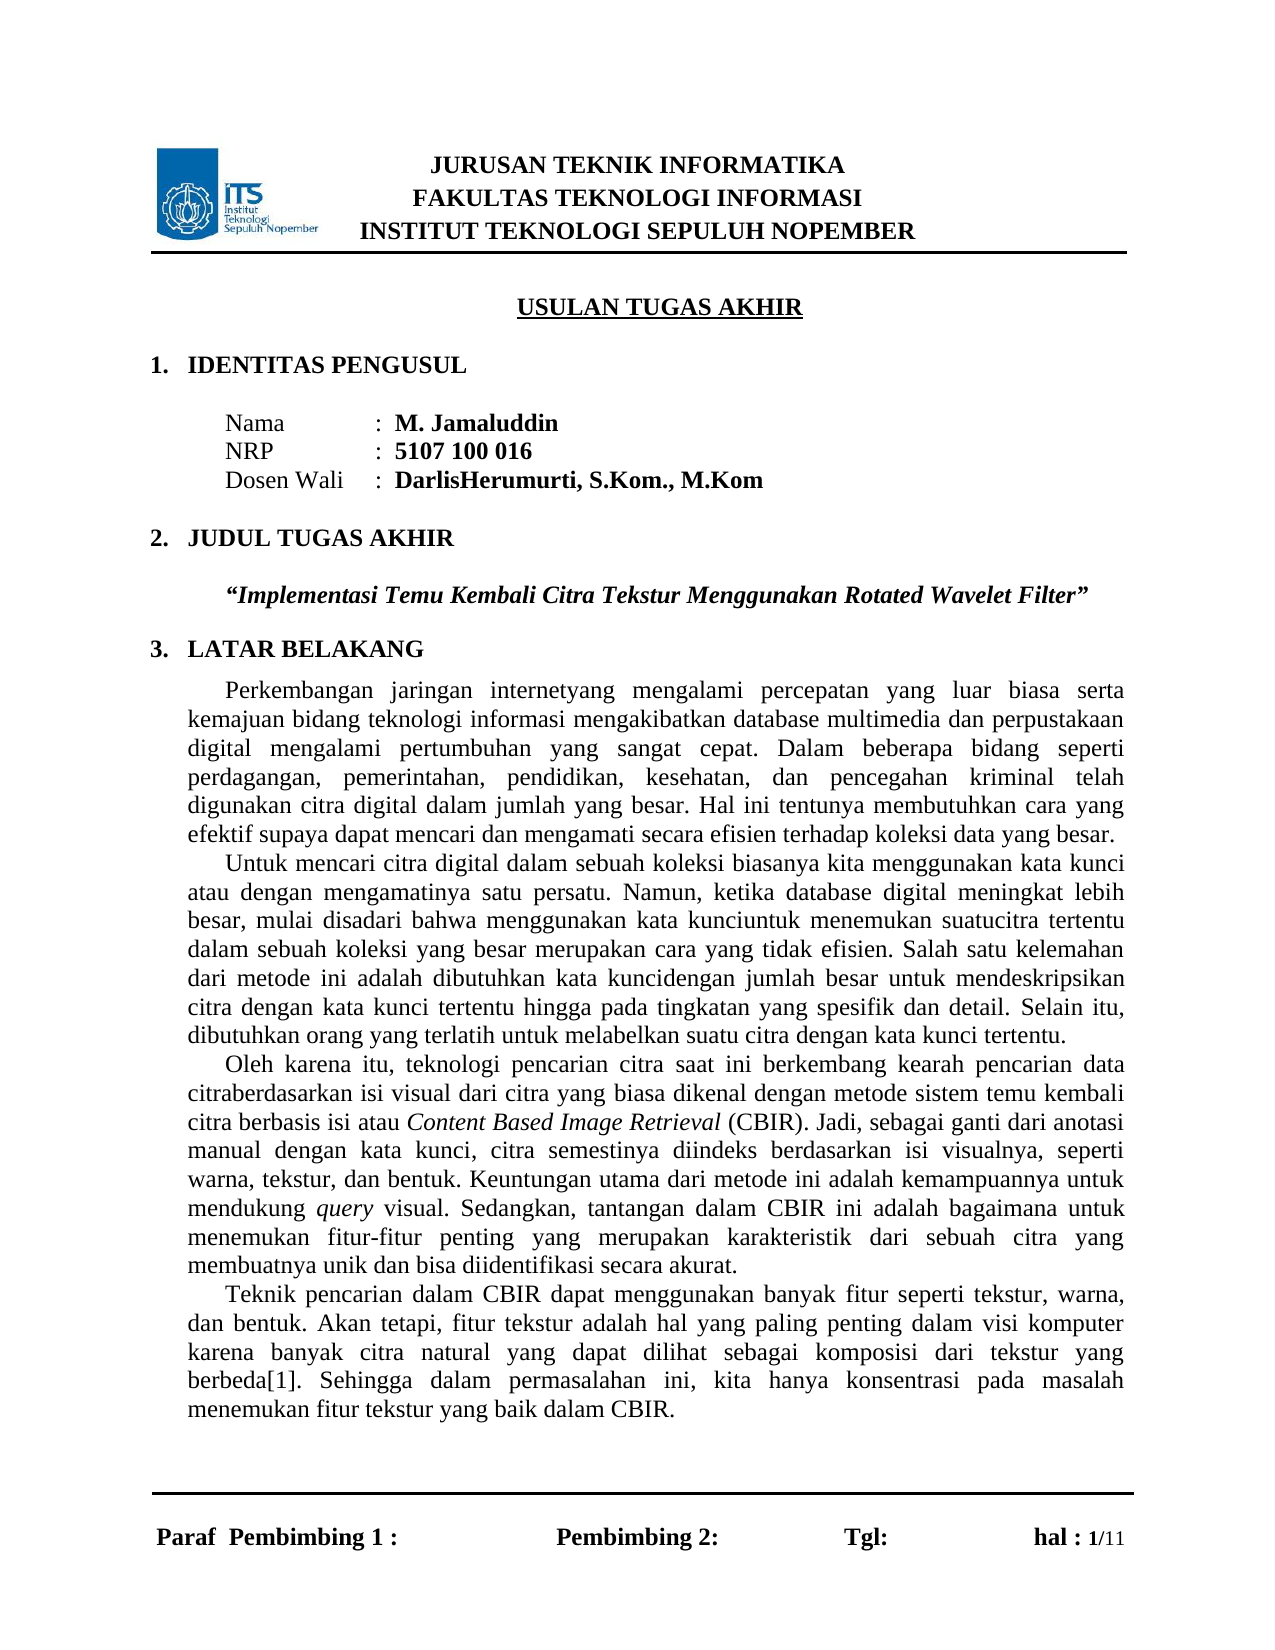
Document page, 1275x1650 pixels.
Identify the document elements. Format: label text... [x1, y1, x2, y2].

text Untuk mencari citra digital dalam sebuah koleksi biasanya kita menggunakan kata kunci atau dengan mengamatinya satu persatu. Namun, ketika database digital meningkat lebih besar, mulai disadari bahwa menggunakan kata kunciuntuk menemukan suatucitra tertentu dalam sebuah koleksi yang besar merupakan cara yang tidak efisien. Salah satu kelemahan dari metode ini adalah dibutuhkan kata kuncidengan jumlah besar untuk mendeskripsikan citra dengan kata kunci tertentu hingga pada tingkatan yang spesifik dan detail. Selain itu, dibutuhkan orang yang terlatih untuk melabelkan suatu citra dengan kata kunci tertentu. [187, 848, 1125, 1049]
picture [151, 140, 327, 251]
text “Implementasi Temu Kembali Citra Tekstur Menggunakan Rotated Wavelet Filter” [187, 581, 1125, 609]
text USULAN TUGAS AKHIR [194, 292, 1125, 321]
text Oleh karena itu, teknologi pencarian citra saat ini berkembang kearah pencarian data citraberdasarkan isi visual dari citra yang biasa dikenal dengan metode sistem temu kembali citra berbasis isi atau Content Based Image Retrieval (CBIR). Jadi, sebagai ganti dari anotasi manual dengan kata kunci, citra semestinya diindeks berdasarkan isi visualnya, seperti warna, tekstur, dan bentuk. Keuntungan utama dari metode ini adalah kemampuannya untuk mendukung query visual. Sedangkan, tantangan dalam CBIR ini adalah bagaimana untuk menemukan fitur-fitur penting yang merupakan karakteristik dari sebuah citra yang membuatnya unik dan bisa diidentifikasi secara akurat. [187, 1049, 1125, 1279]
list JUDUL TUGAS AKHIR [150, 523, 1125, 551]
text INSTITUT TEKNOLOGI SEPULUH NOPEMBER [327, 216, 1125, 245]
text JURUSAN TEKNIK INFORMATIKA [327, 150, 1125, 179]
text Nama : M. Jamaluddin [150, 408, 1125, 436]
text Perkembangan jaringan internetyang mengalami percepatan yang luar biasa serta kemajuan bidang teknologi informasi mengakibatkan database multimedia dan perpustakaan digital mengalami pertumbuhan yang sangat cepat. Dalam beberapa bidang seperti perdagangan, pemerintahan, pendidikan, kesehatan, dan pencegahan kriminal telah digunakan citra digital dalam jumlah yang besar. Hal ini tentunya membutuhkan cara yang efektif supaya dapat mencari dan mengamati secara efisien terhadap koleksi data yang besar. [187, 676, 1125, 848]
text Dosen Wali : DarlisHerumurti, S.Kom., M.Kom [150, 465, 1125, 494]
subtitle IDENTITAS PENGUSUL [150, 350, 1125, 378]
subtitle LATAR BELAKANG [150, 634, 1125, 663]
text Teknik pencarian dalam CBIR dapat menggunakan banyak fitur seperti tekstur, warna, dan bentuk. Akan tetapi, fitur tekstur adalah hal yang paling penting dalam visi komputer karena banyak citra natural yang dapat dilihat sebagai komposisi dari tekstur yang berbeda[1]. Sehingga dalam permasalahan ini, kita hanya konsentrasi pada masalah menemukan fitur tekstur yang baik dalam CBIR. [187, 1279, 1125, 1423]
text FAKULTAS TEKNOLOGI INFORMASI [327, 183, 1125, 212]
text NRP : 5107 100 016 [150, 436, 1125, 465]
